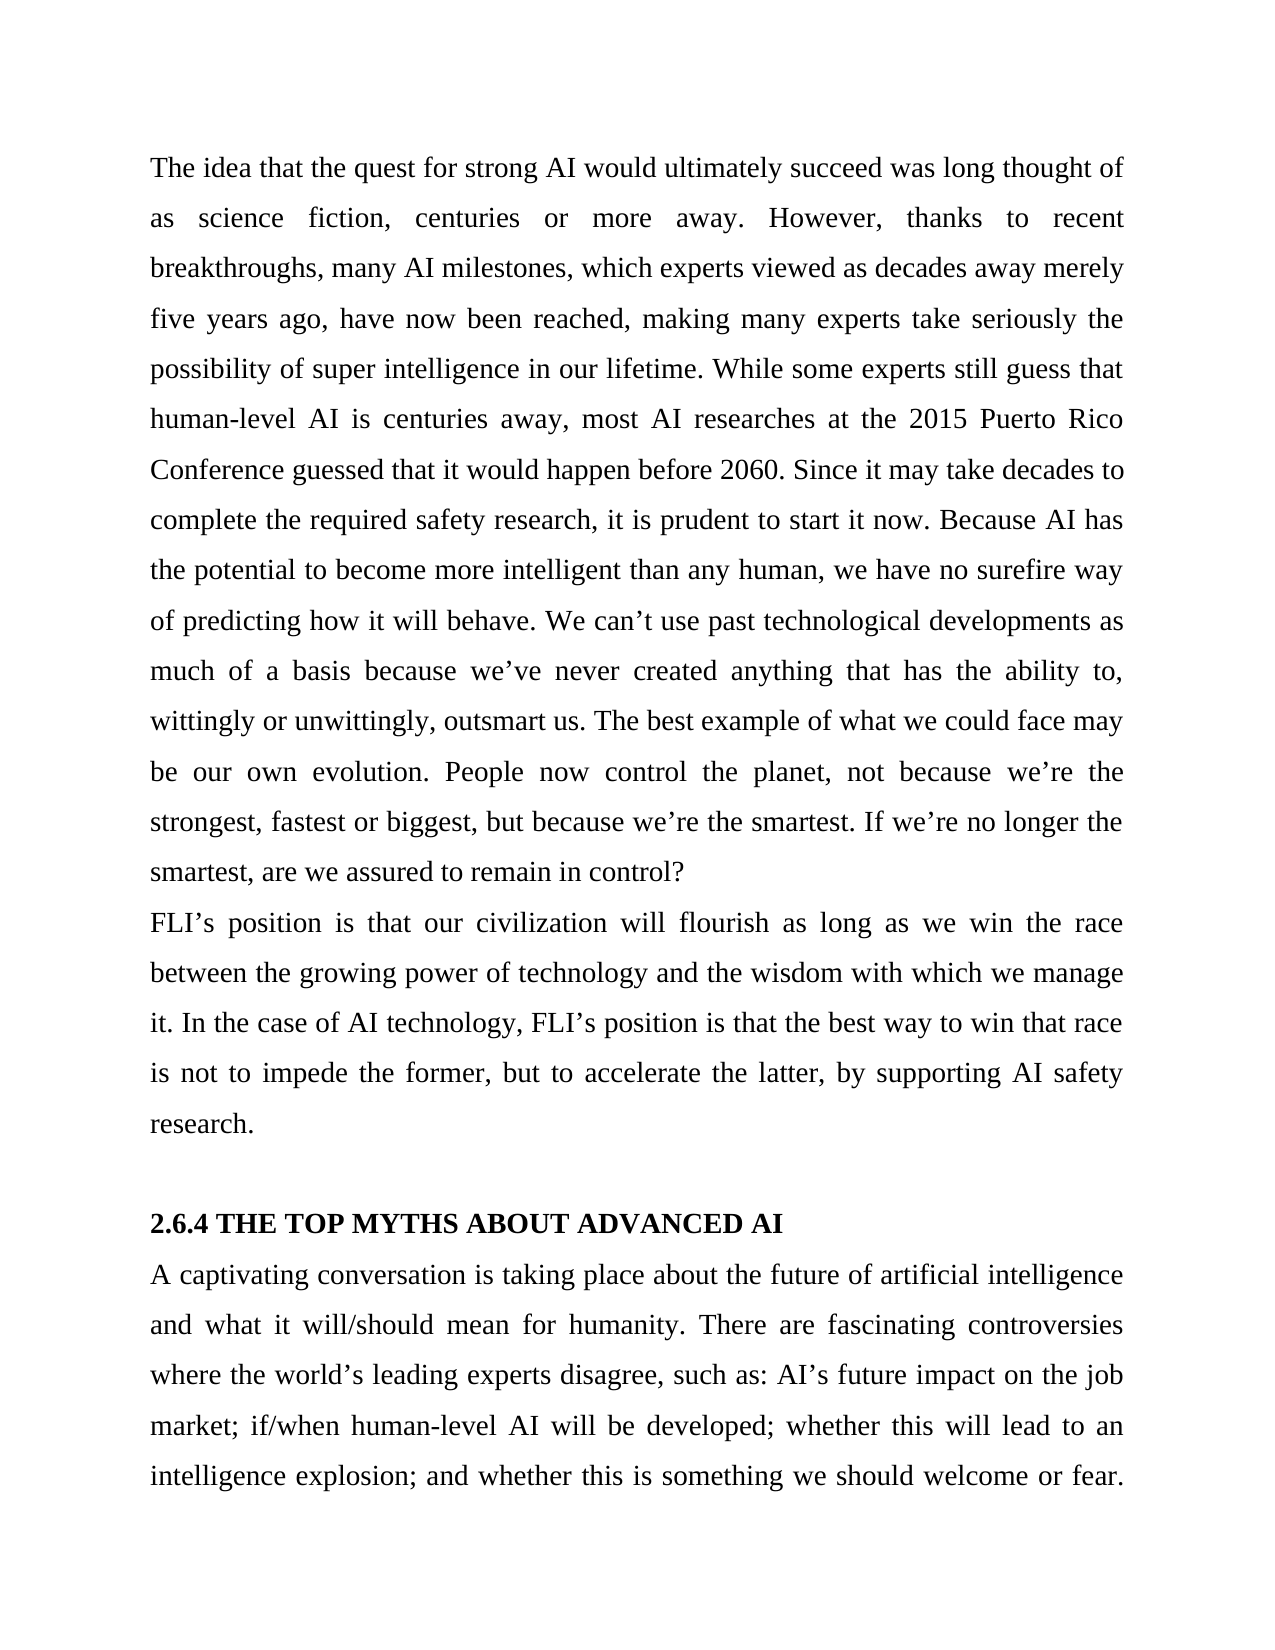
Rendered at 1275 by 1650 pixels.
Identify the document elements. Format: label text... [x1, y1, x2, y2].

text FLI’s position is that our civilization will flourish as long as we win the race between the growing power of technology and the wisdom with which we manage it. In the case of AI technology, FLI’s position is that the best way to win that race is not to impede the former, but to accelerate the latter, by supporting AI safety research. [150, 905, 1125, 1139]
text 2.6.4 THE TOP MYTHS ABOUT ADVANCED AI [150, 1207, 1125, 1240]
text The idea that the quest for strong AI would ultimately succeed was long thought of as science fiction, centuries or more away. However, thanks to recent breakthroughs, many AI milestones, which experts viewed as decades away merely five years ago, have now been reached, making many experts take seriously the possibility of super intelligence in our lifetime. While some experts still guess that human-level AI is centuries away, most AI researches at the 2015 Puerto Rico Conference guessed that it would happen before 2060. Since it may take decades to complete the required safety research, it is prudent to start it now. Because AI has the potential to become more intelligent than any human, we have no surefire way of predicting how it will behave. We can’t use past technological developments as much of a basis because we’ve never created anything that has the ability to, wittingly or unwittingly, outsmart us. The best example of what we could face may be our own evolution. People now control the planet, not because we’re the strongest, fastest or biggest, but because we’re the smartest. If we’re no longer the smartest, are we assured to remain in control? [150, 150, 1125, 888]
